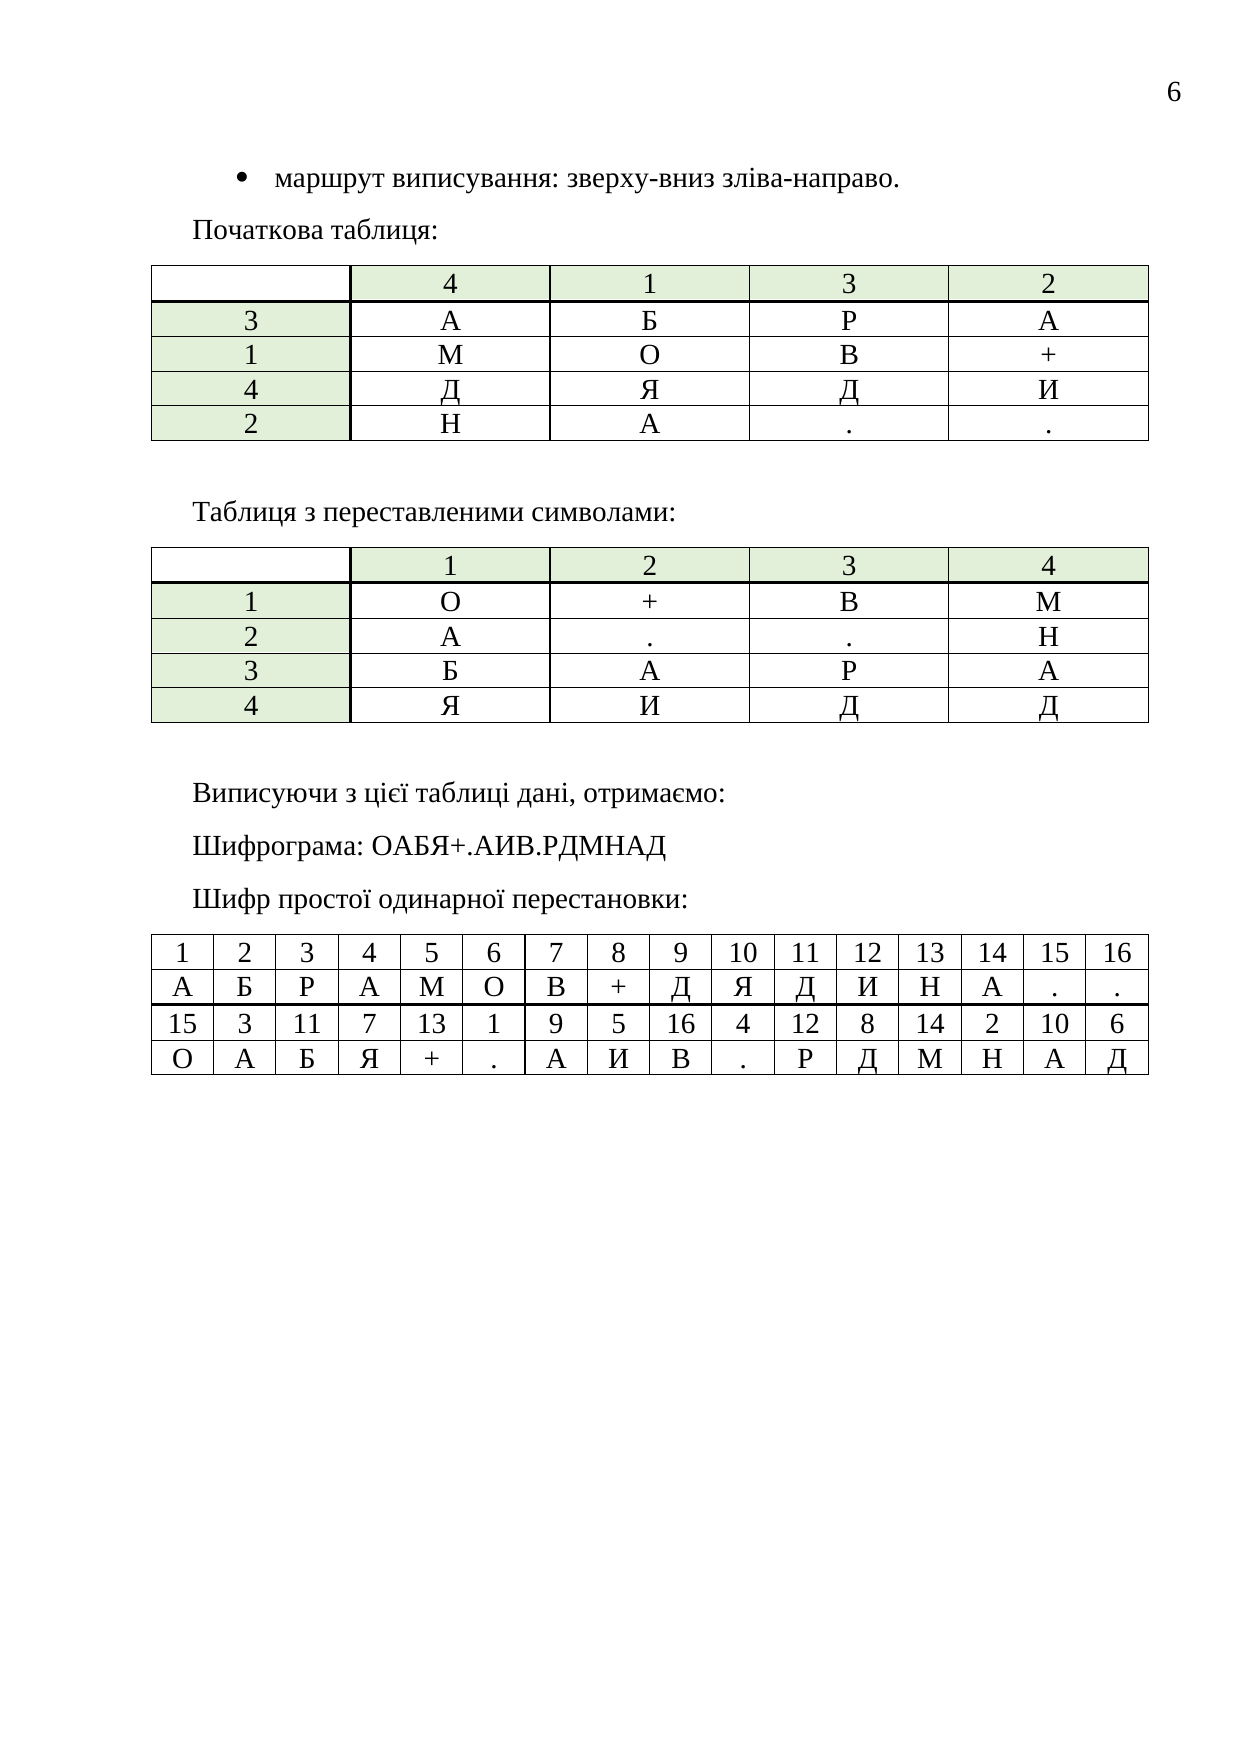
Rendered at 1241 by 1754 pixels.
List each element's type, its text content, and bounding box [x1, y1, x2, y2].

table_cell М [949, 584, 1148, 618]
table_cell + [588, 970, 649, 1003]
table_cell А [949, 654, 1148, 687]
table_cell А [962, 970, 1023, 1003]
table_cell А [152, 970, 213, 1003]
text Шифрограма: ОАБЯ+.АИВ.РДМНАД [118, 828, 1181, 862]
table_cell Р [276, 970, 338, 1003]
table_cell 3 [152, 303, 349, 336]
table_cell . [1024, 970, 1085, 1003]
table_cell Б [551, 303, 749, 336]
table_cell + [401, 1041, 462, 1074]
table_cell 2 [152, 406, 349, 440]
table_header 6 [463, 935, 524, 968]
table_cell А [352, 303, 549, 336]
table_cell О [152, 1041, 213, 1074]
table_cell И [949, 372, 1148, 405]
table_header 2 [949, 266, 1148, 299]
table_cell 7 [339, 1006, 400, 1040]
table_header 13 [899, 935, 961, 968]
table_cell 6 [1086, 1006, 1148, 1040]
text Виписуючи з цієї таблиці дані, отримаємо: [118, 775, 1181, 809]
table_cell Б [214, 970, 275, 1003]
table_cell Н [962, 1041, 1023, 1074]
table_cell 10 [1024, 1006, 1085, 1040]
table_header 14 [962, 935, 1023, 968]
table_cell . [750, 619, 948, 652]
table_cell Д [775, 970, 836, 1003]
table_cell . [463, 1041, 524, 1074]
table_cell Д [1086, 1041, 1148, 1074]
table_header 4 [339, 935, 400, 968]
table_cell О [551, 337, 749, 371]
table_cell О [352, 584, 549, 618]
table_cell + [551, 584, 749, 618]
table_header 9 [650, 935, 711, 968]
table_cell 2 [962, 1006, 1023, 1040]
table_cell 1 [152, 584, 349, 618]
table_cell А [551, 406, 749, 440]
table_cell Р [750, 303, 948, 336]
table_cell Д [352, 372, 549, 405]
table_header 7 [526, 935, 587, 968]
table_cell Б [352, 654, 549, 687]
table_header 2 [214, 935, 275, 968]
table_cell В [650, 1041, 711, 1074]
table_cell 8 [837, 1006, 898, 1040]
table_header [152, 548, 349, 581]
table_cell М [352, 337, 549, 371]
table_cell 9 [526, 1006, 587, 1040]
table_cell 14 [899, 1006, 961, 1040]
table_cell И [588, 1041, 649, 1074]
table_cell . [712, 1041, 774, 1074]
table_header 15 [1024, 935, 1085, 968]
table_cell . [949, 406, 1148, 440]
table_header 11 [775, 935, 836, 968]
table_header 3 [276, 935, 338, 968]
table_cell 5 [588, 1006, 649, 1040]
table_header 10 [712, 935, 774, 968]
table_cell А [551, 654, 749, 687]
table_cell + [949, 337, 1148, 371]
table_cell 4 [152, 688, 349, 722]
table_cell М [899, 1041, 961, 1074]
table_cell В [750, 337, 948, 371]
table_cell А [352, 619, 549, 652]
table_header 4 [949, 548, 1148, 581]
table_header 8 [588, 935, 649, 968]
table_header 4 [352, 266, 549, 299]
table_cell 4 [712, 1006, 774, 1040]
list маршрут виписування: зверху-вниз зліва-направо. [237, 160, 1181, 194]
table_cell А [214, 1041, 275, 1074]
table_cell Б [276, 1041, 338, 1074]
table_cell 1 [152, 337, 349, 371]
table_cell О [463, 970, 524, 1003]
table_cell . [750, 406, 948, 440]
table_cell Н [899, 970, 961, 1003]
table_header 16 [1086, 935, 1148, 968]
table_cell Н [352, 406, 549, 440]
table_cell А [1024, 1041, 1085, 1074]
table_cell А [949, 303, 1148, 336]
table_header [152, 266, 349, 299]
table_cell Д [837, 1041, 898, 1074]
table_cell В [526, 970, 587, 1003]
table_cell 15 [152, 1006, 213, 1040]
table_cell 13 [401, 1006, 462, 1040]
table_cell Р [750, 654, 948, 687]
table_header 1 [352, 548, 549, 581]
text Початкова таблиця: [118, 212, 1181, 246]
table_header 1 [551, 266, 749, 299]
table_cell А [339, 970, 400, 1003]
table_cell Я [352, 688, 549, 722]
table_cell . [551, 619, 749, 652]
table_cell И [837, 970, 898, 1003]
table_cell Н [949, 619, 1148, 652]
table_cell Д [750, 372, 948, 405]
table_cell Р [775, 1041, 836, 1074]
table_cell Д [949, 688, 1148, 722]
table_cell 16 [650, 1006, 711, 1040]
table_cell Д [750, 688, 948, 722]
table_cell Я [339, 1041, 400, 1074]
table_cell А [526, 1041, 587, 1074]
table_cell Я [551, 372, 749, 405]
table_cell М [401, 970, 462, 1003]
table_cell 4 [152, 372, 349, 405]
text Шифр простої одинарної перестановки: [118, 881, 1181, 914]
table_cell В [750, 584, 948, 618]
table_cell 1 [463, 1006, 524, 1040]
table_cell Я [712, 970, 774, 1003]
table_cell 12 [775, 1006, 836, 1040]
table_header 12 [837, 935, 898, 968]
table_header 2 [551, 548, 749, 581]
table_cell 3 [214, 1006, 275, 1040]
table_cell Д [650, 970, 711, 1003]
table_cell 2 [152, 619, 349, 652]
table_header 3 [750, 266, 948, 299]
table_cell 3 [152, 654, 349, 687]
table_cell . [1086, 970, 1148, 1003]
table_header 5 [401, 935, 462, 968]
table_header 1 [152, 935, 213, 968]
table_cell 11 [276, 1006, 338, 1040]
text Таблиця з переставленими символами: [118, 494, 1181, 527]
table_cell И [551, 688, 749, 722]
table_header 3 [750, 548, 948, 581]
